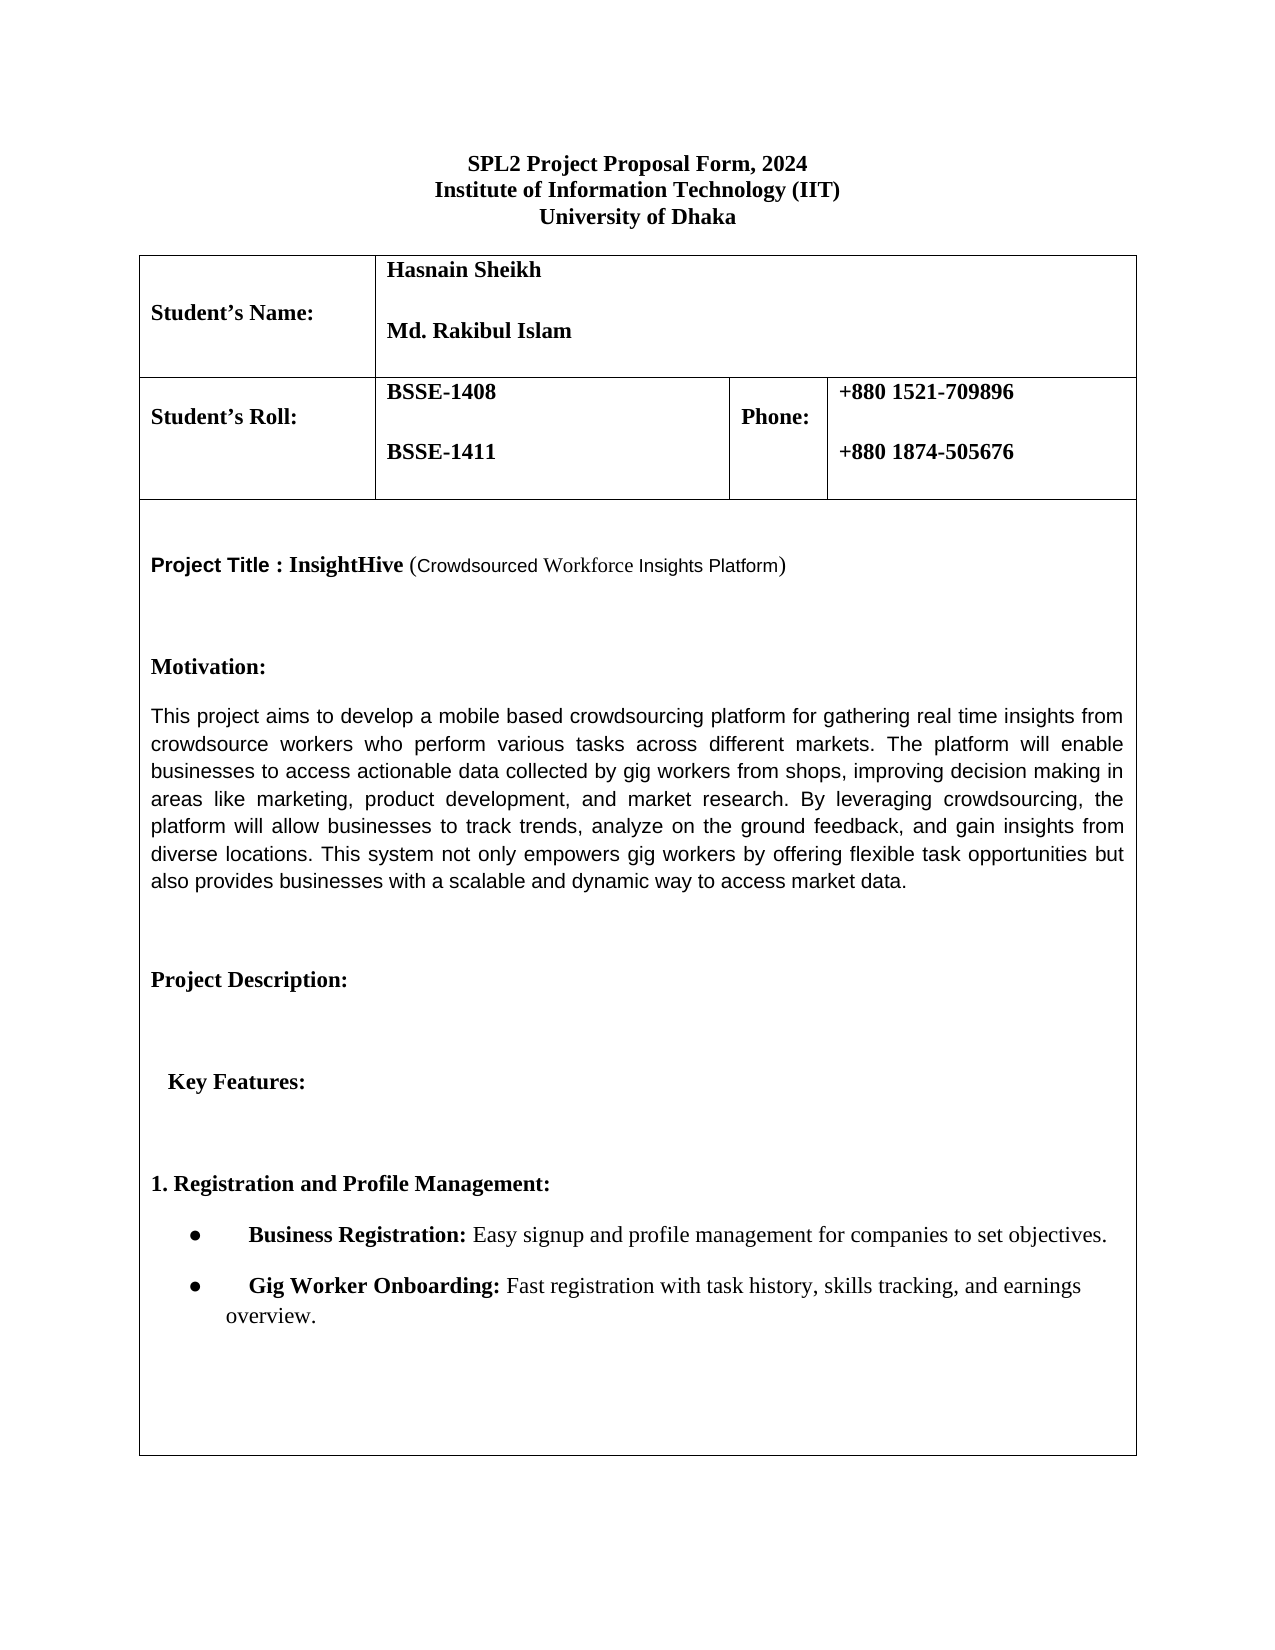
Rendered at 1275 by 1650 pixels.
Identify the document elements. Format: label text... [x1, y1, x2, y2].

text Institute of Information Technology (IIT) [150, 176, 1125, 203]
table_cell Phone: [730, 378, 827, 499]
table_header Hasnain Sheikh Md. Rakibul Islam [376, 256, 1136, 377]
text SPL2 Project Proposal Form, 2024 [150, 150, 1125, 176]
table_header Student’s Name: [140, 256, 375, 377]
text University of Dhaka [150, 203, 1125, 229]
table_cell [140, 500, 1136, 1455]
table_cell +880 1521-709896 +880 1874-505676 [828, 378, 1136, 499]
table_cell Student’s Roll: [140, 378, 375, 499]
table_cell BSSE-1408 BSSE-1411 [376, 378, 729, 499]
